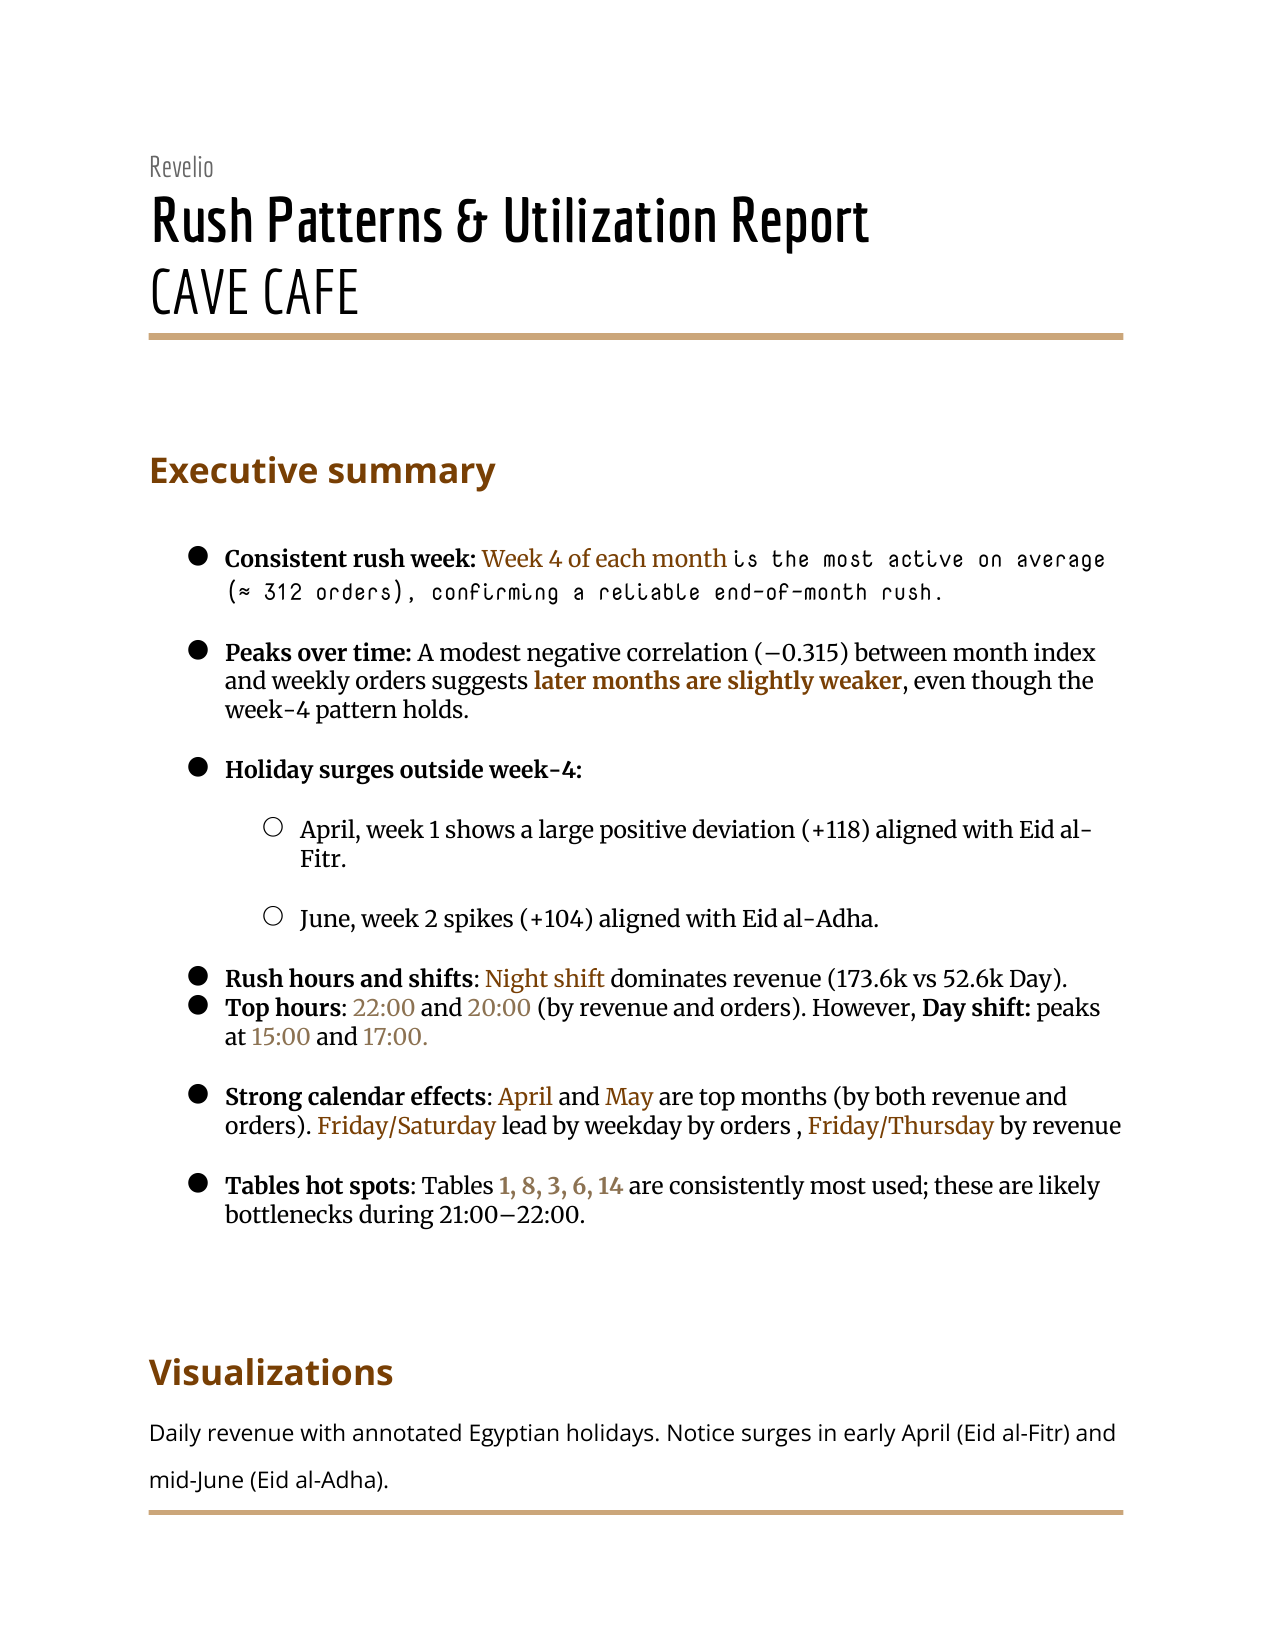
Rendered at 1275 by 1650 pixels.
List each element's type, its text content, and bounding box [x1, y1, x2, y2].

list Peaks over time: A modest negative correlation (–0.315) between month index and weekly orders suggests later months are slightly weaker, even though the week-4 pattern holds. [187, 638, 1125, 756]
subtitle Visualizations [148, 1348, 939, 1396]
subtitle Executive summary [148, 446, 1125, 494]
list Rush hours and shifts: Night shift dominates revenue (173.6k vs 52.6k Day). [187, 965, 1125, 994]
list Top hours: 22:00 and 20:00 (by revenue and orders). However, Day shift: peaks at 15:00 and 17:00. [187, 994, 1125, 1083]
list Holiday surges outside week-4: [187, 756, 1125, 816]
list June, week 2 spikes (+104) aligned with Eid al-Adha. [262, 905, 1125, 965]
text Daily revenue with annotated Egyptian holidays. Notice surges in early April (Eid al-Fitr) and mid-June (Eid al-Adha). [148, 1417, 1125, 1495]
subtitle CAVE CAFE [148, 255, 1125, 327]
list April, week 1 shows a large positive deviation (+118) aligned with Eid al-Fitr. [262, 816, 1125, 905]
list Strong calendar effects: April and May are top months (by both revenue and orders). Friday/Saturday lead by weekday by orders , Friday/Thursday by revenue [187, 1083, 1125, 1172]
picture [148, 333, 1124, 340]
title Rush Patterns & Utilization Report [150, 183, 1125, 255]
list Tables hot spots: Tables 1, 8, 3, 6, 14 are consistently most used; these are likely bottlenecks during 21:00–22:00. [187, 1172, 1125, 1230]
picture [148, 1510, 1124, 1515]
text Revelio [148, 150, 1125, 183]
list Consistent rush week: Week 4 of each month is the most active on average (≈ 312 orders), confirming a reliable end-of-month rush. [187, 543, 1125, 638]
